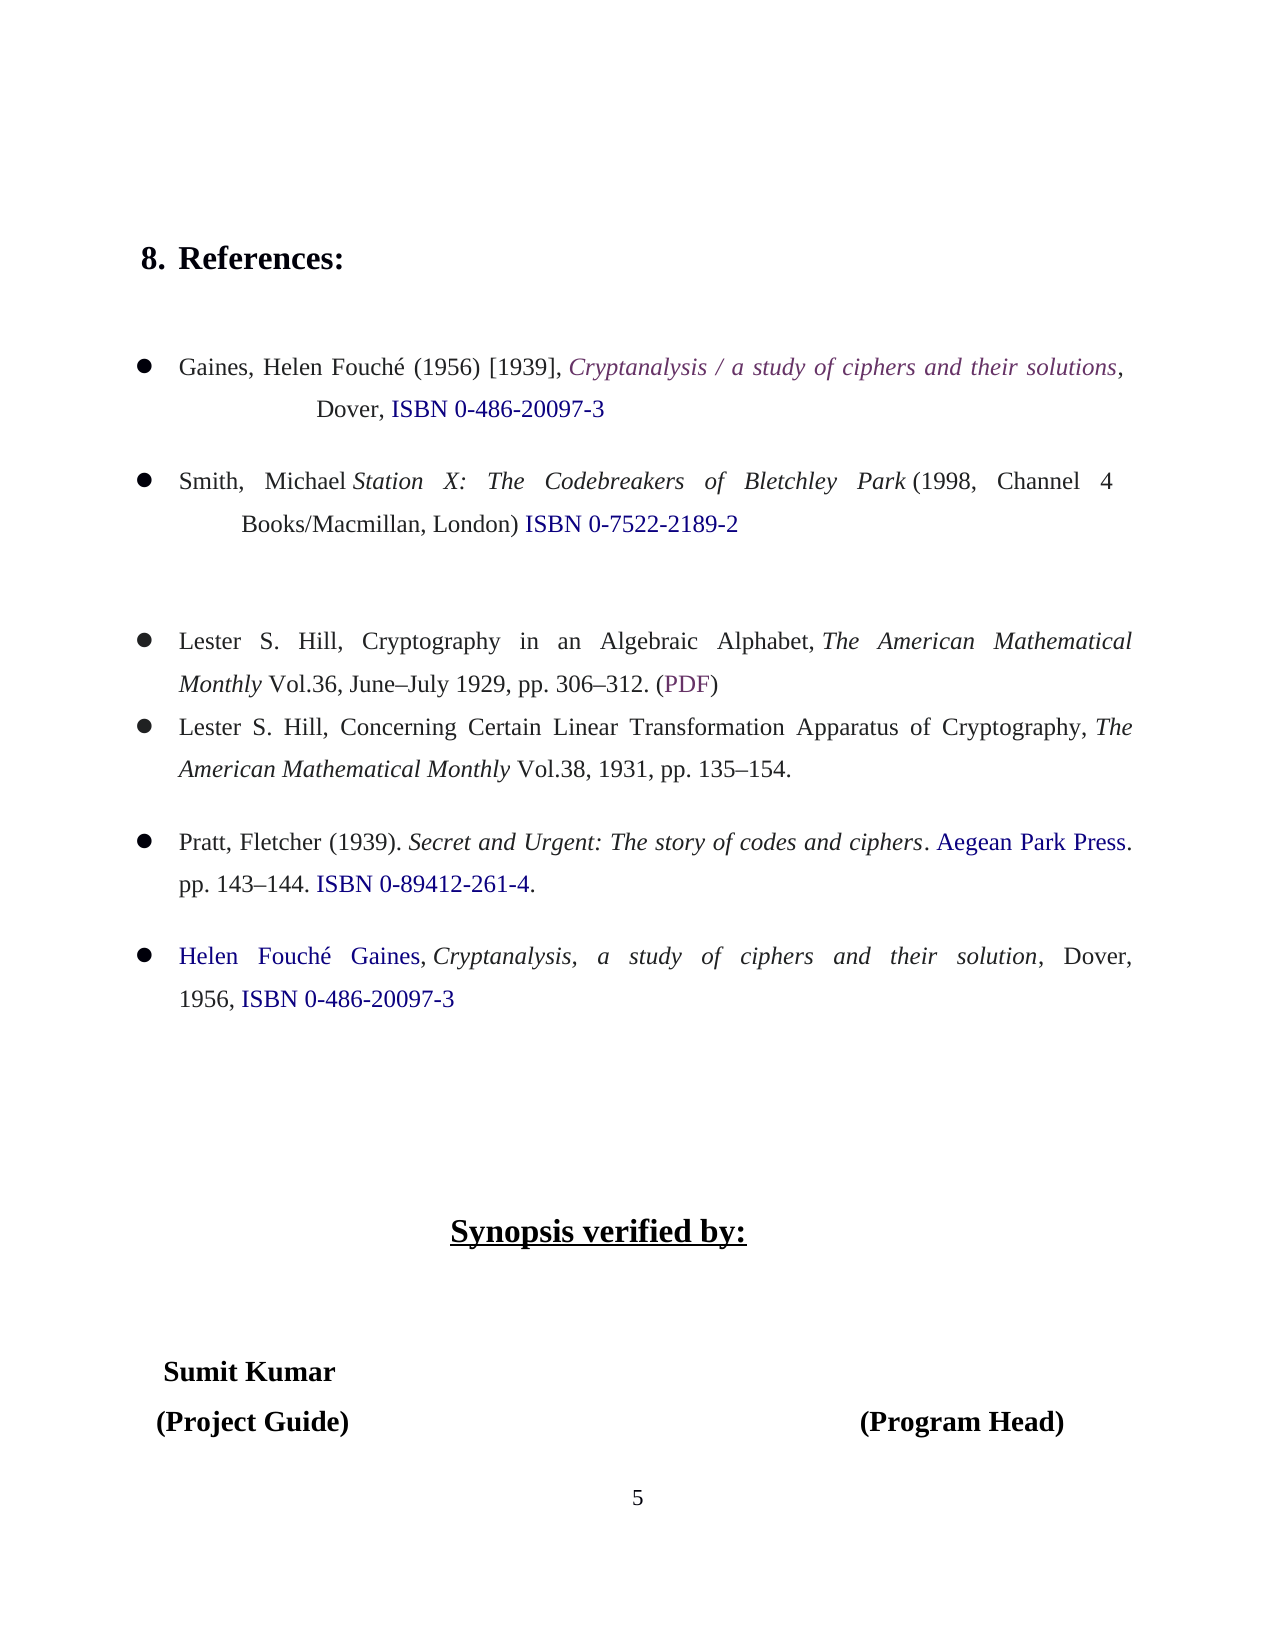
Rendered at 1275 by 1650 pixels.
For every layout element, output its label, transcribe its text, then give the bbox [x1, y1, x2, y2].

list Lester S. Hill, Concerning Certain Linear Transformation Apparatus of Cryptography, The American Mathematical Monthly Vol.38, 1931, pp. 135–154. [135, 712, 1132, 783]
list Smith, Michael Station X: The Codebreakers of Bletchley Park (1998, Channel 4 Books/Macmillan, London) ISBN 0-7522-2189-2 [135, 466, 1132, 538]
text (Project Guide) (Program Head) [148, 1404, 1132, 1437]
list References: [141, 238, 1097, 277]
text Sumit Kumar [148, 1354, 1132, 1388]
list Gaines, Helen Fouché (1956) [1939], Cryptanalysis / a study of ciphers and their solutions, Dover, ISBN 0-486-20097-3 [135, 352, 1132, 423]
list Pratt, Fletcher (1939). Secret and Urgent: The story of codes and ciphers. Aegean Park Press. pp. 143–144. ISBN 0-89412-261-4. [135, 827, 1132, 898]
list Helen Fouché Gaines, Cryptanalysis, a study of ciphers and their solution, Dover, 1956, ISBN 0-486-20097-3 [135, 941, 1132, 1013]
text Synopsis verified by: [450, 1211, 1132, 1249]
list Lester S. Hill, Cryptography in an Algebraic Alphabet, The American Mathematical Monthly Vol.36, June–July 1929, pp. 306–312. (PDF) [135, 626, 1132, 698]
